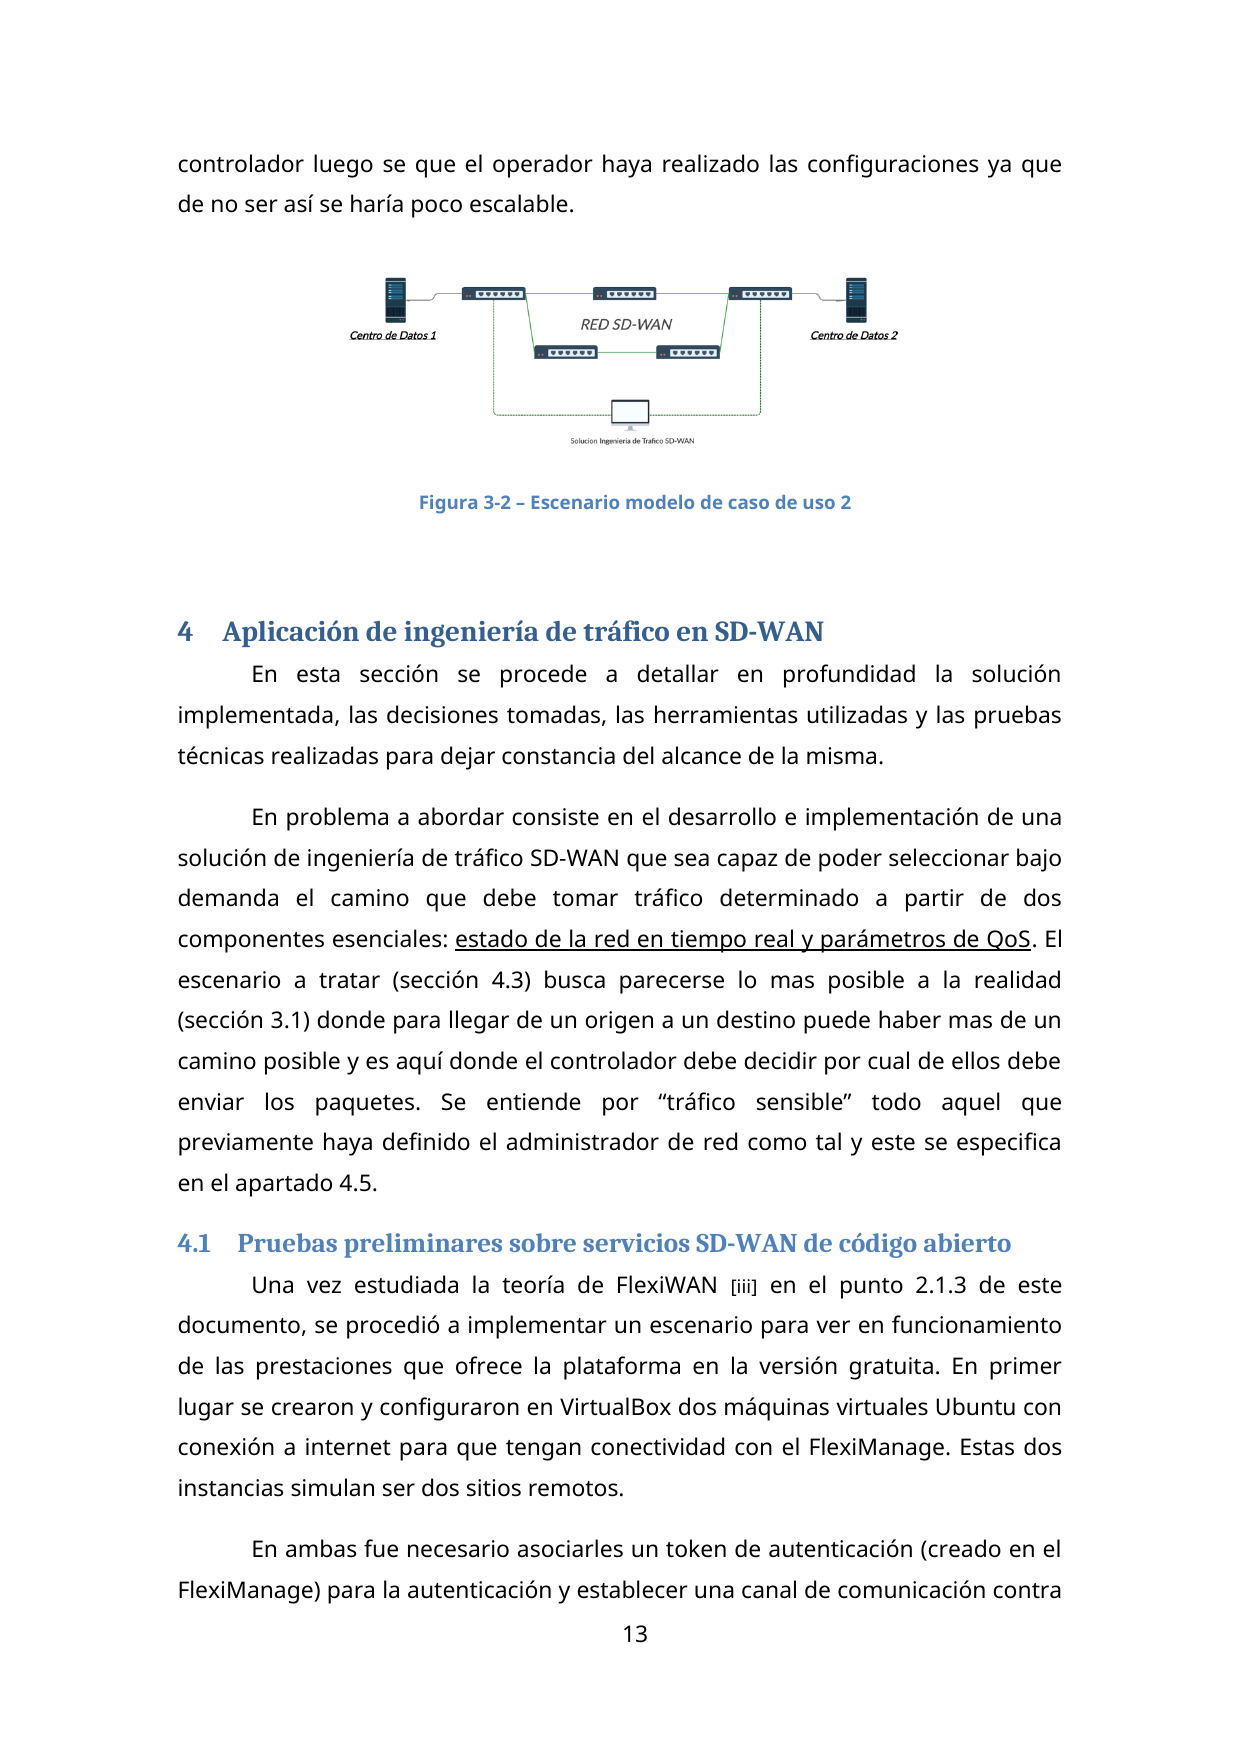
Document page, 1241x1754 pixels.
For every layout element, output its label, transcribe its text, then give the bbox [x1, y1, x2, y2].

picture [186, 249, 1054, 459]
text En problema a abordar consiste en el desarrollo e implementación de una solución de ingeniería de tráfico SD-WAN que sea capaz de poder seleccionar bajo demanda el camino que debe tomar tráfico determinado a partir de dos componentes esenciales: estado de la red en tiempo real y parámetros de QoS. El escenario a tratar (sección 4.3) busca parecerse lo mas posible a la realidad (sección 3.1) donde para llegar de un origen a un destino puede haber mas de un camino posible y es aquí donde el controlador debe decidir por cual de ellos debe enviar los paquetes. Se entiende por “tráfico sensible” todo aquel que previamente haya definido el administrador de red como tal y este se especifica en el apartado 4.5. [177, 801, 1063, 1198]
text En esta sección se procede a detallar en profundidad la solución implementada, las decisiones tomadas, las herramientas utilizadas y las pruebas técnicas realizadas para dejar constancia del alcance de la misma. [177, 658, 1063, 771]
subtitle Aplicación de ingeniería de tráfico en SD-WAN [177, 615, 1063, 648]
text Figura 3-2 – Escenario modelo de caso de uso 2 [177, 489, 1063, 515]
subtitle Pruebas preliminares sobre servicios SD-WAN de código abierto [177, 1228, 1063, 1259]
text Una vez estudiada la teoría de FlexiWAN [iii] en el punto 2.1.3 de este documento, se procedió a implementar un escenario para ver en funcionamiento de las prestaciones que ofrece la plataforma en la versión gratuita. En primer lugar se crearon y configuraron en VirtualBox dos máquinas virtuales Ubuntu con conexión a internet para que tengan conectividad con el FlexiManage. Estas dos instancias simulan ser dos sitios remotos. [177, 1268, 1063, 1503]
